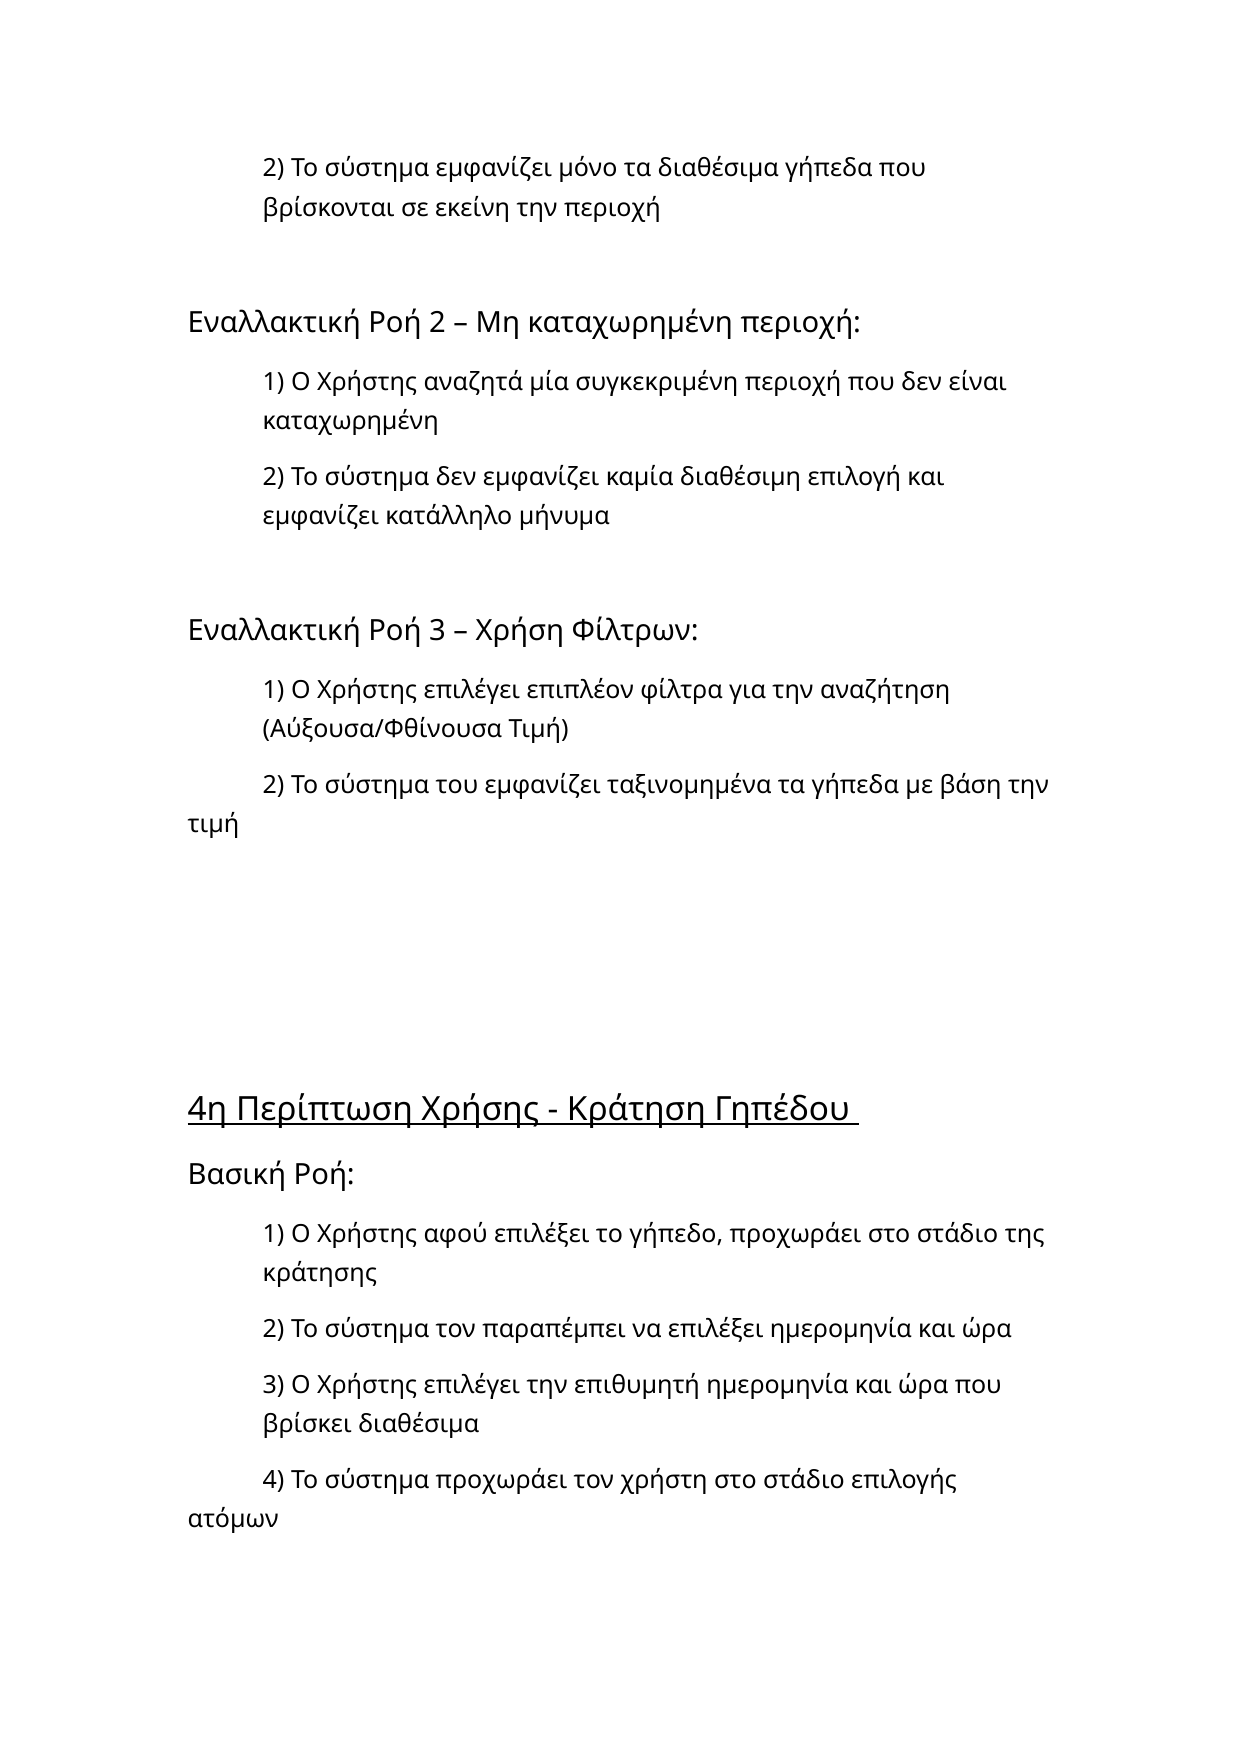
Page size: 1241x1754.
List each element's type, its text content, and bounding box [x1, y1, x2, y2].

text 2) Το σύστημα δεν εμφανίζει καμία διαθέσιμη επιλογή και εμφανίζει κατάλληλο μήνυμα [262, 458, 1053, 531]
text Εναλλακτική Ροή 3 – Χρήση Φίλτρων: [187, 609, 1053, 649]
text 1) Ο Χρήστης αφού επιλέξει το γήπεδο, προχωράει στο στάδιο της κράτησης [262, 1216, 1053, 1289]
text 1) Ο Χρήστης επιλέγει επιπλέον φίλτρα για την αναζήτηση (Αύξουσα/Φθίνουσα Τιμή) [262, 671, 1053, 744]
text 3) Ο Χρήστης επιλέγει την επιθυμητή ημερομηνία και ώρα που βρίσκει διαθέσιμα [262, 1367, 1053, 1440]
text 2) Το σύστημα του εμφανίζει ταξινομημένα τα γήπεδα με βάση την τιμή [187, 766, 1053, 839]
text 2) Το σύστημα εμφανίζει μόνο τα διαθέσιμα γήπεδα που βρίσκονται σε εκείνη την περιοχή [262, 150, 1053, 223]
text 4) Το σύστημα προχωράει τον χρήστη στο στάδιο επιλογής ατόμων [187, 1462, 1053, 1535]
text Εναλλακτική Ροή 2 – Μη καταχωρημένη περιοχή: [187, 301, 1053, 341]
text 4η Περίπτωση Χρήσης - Κράτηση Γηπέδου [187, 1084, 1053, 1130]
text 2) Το σύστημα τον παραπέμπει να επιλέξει ημερομηνία και ώρα [187, 1311, 1053, 1345]
text Βασική Ροή: [187, 1153, 1053, 1193]
text 1) Ο Χρήστης αναζητά μία συγκεκριμένη περιοχή που δεν είναι καταχωρημένη [262, 363, 1053, 436]
